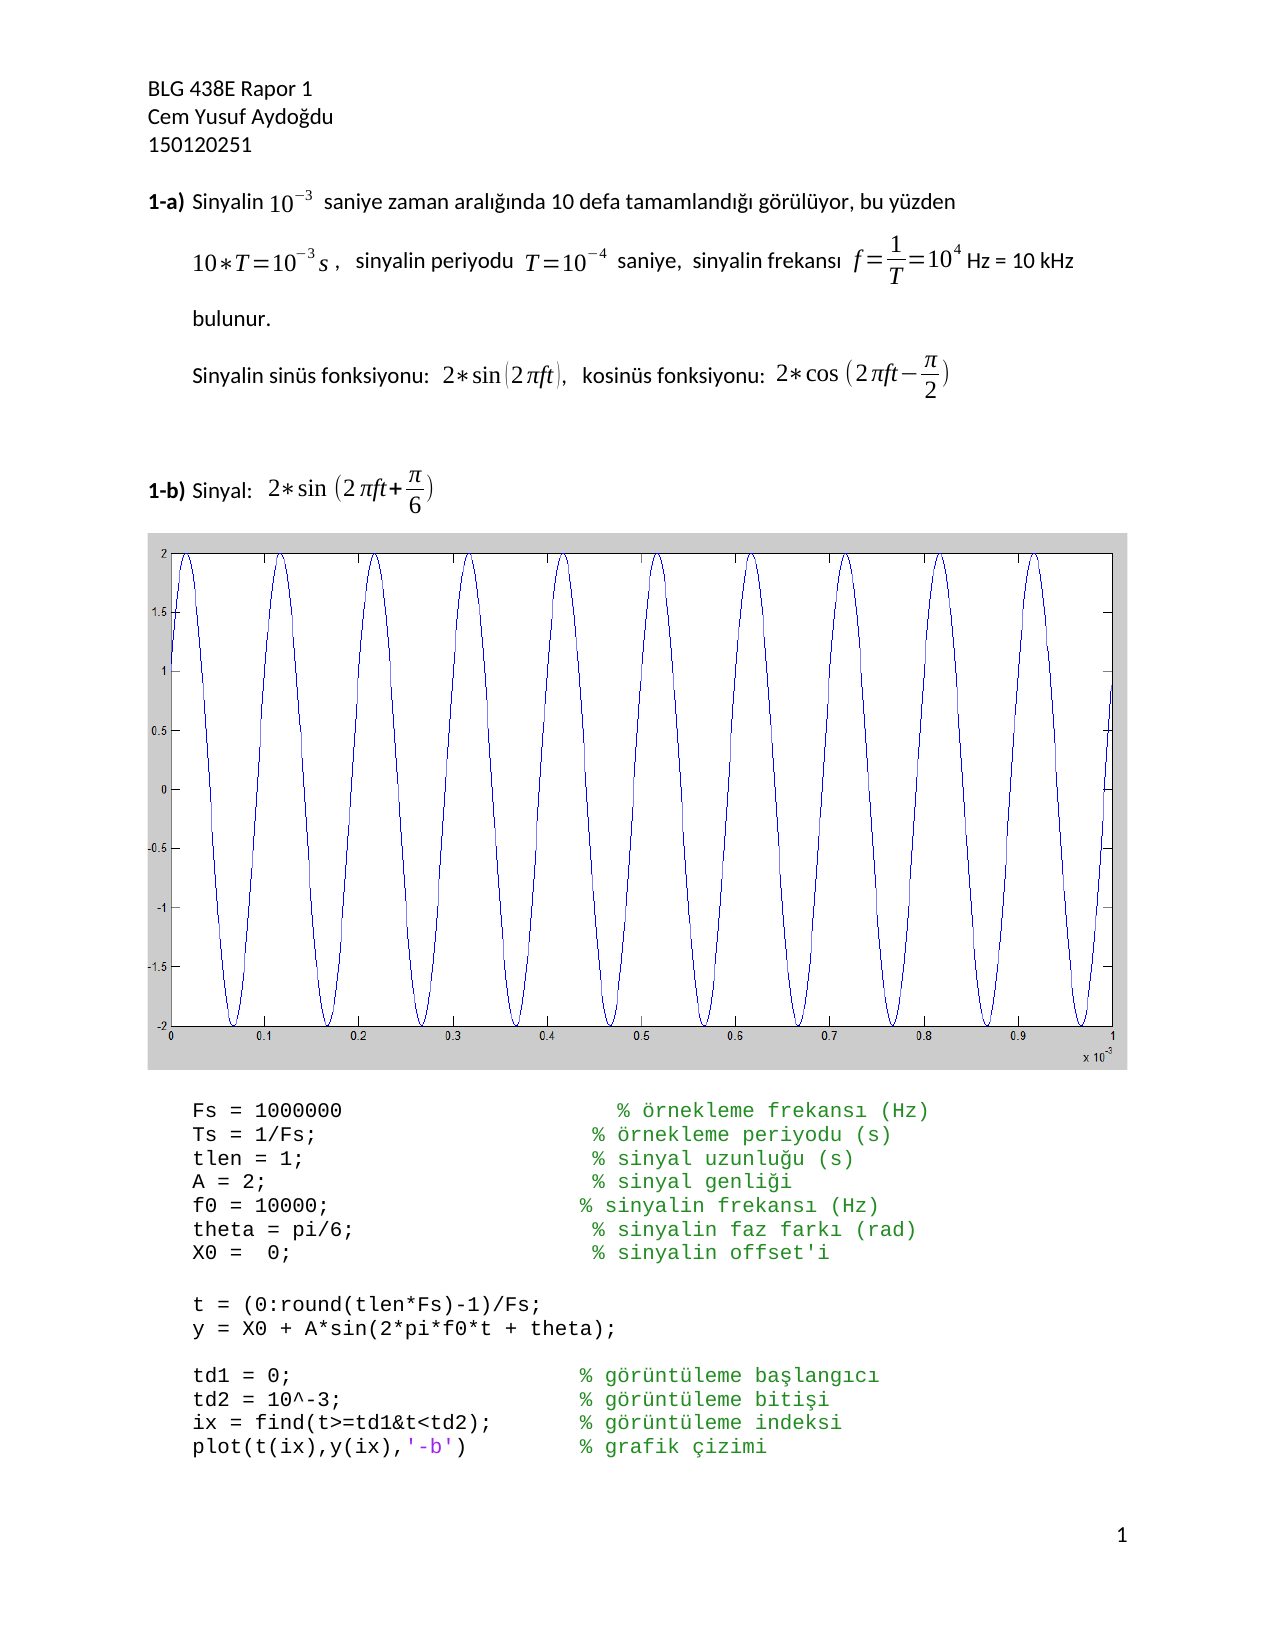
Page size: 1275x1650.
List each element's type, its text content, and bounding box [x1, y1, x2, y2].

text td1 = 0; % görüntüleme başlangıcı [192, 1365, 1127, 1388]
text tlen = 1; % sinyal uzunluğu (s) [192, 1148, 1127, 1171]
text y = X0 + A*sin(2*pi*f0*t + theta); [192, 1318, 1127, 1341]
list Sinyalin sinüs fonksiyonu: , kosinüs fonksiyonu: [192, 346, 1127, 405]
text plot(t(ix),y(ix),'-b') % grafik çizimi [192, 1436, 1127, 1459]
list 1-a) Sinyalin saniye zaman aralığında 10 defa tamamlandığı görülüyor, bu yüzden [148, 186, 1127, 217]
list 1-b) Sinyal: [148, 461, 1127, 520]
text A = 2; % sinyal genliği [192, 1171, 1127, 1195]
list , sinyalin periyodu saniye, sinyalin frekansı Hz = 10 kHz bulunur. [192, 231, 1127, 332]
text Fs = 1000000 % örnekleme frekansı (Hz) [192, 1100, 1127, 1124]
text td2 = 10^-3; % görüntüleme bitişi [192, 1388, 1127, 1412]
text ix = find(t>=td1&t<td2); % görüntüleme indeksi [192, 1412, 1127, 1436]
text X0 = 0; % sinyalin offset'i [192, 1242, 1127, 1266]
text t = (0:round(tlen*Fs)-1)/Fs; [192, 1294, 1127, 1318]
text theta = pi/6; % sinyalin faz farkı (rad) [192, 1219, 1127, 1242]
text f0 = 10000; % sinyalin frekansı (Hz) [192, 1195, 1127, 1219]
picture [147, 533, 1128, 1070]
text Ts = 1/Fs; % örnekleme periyodu (s) [192, 1124, 1127, 1148]
